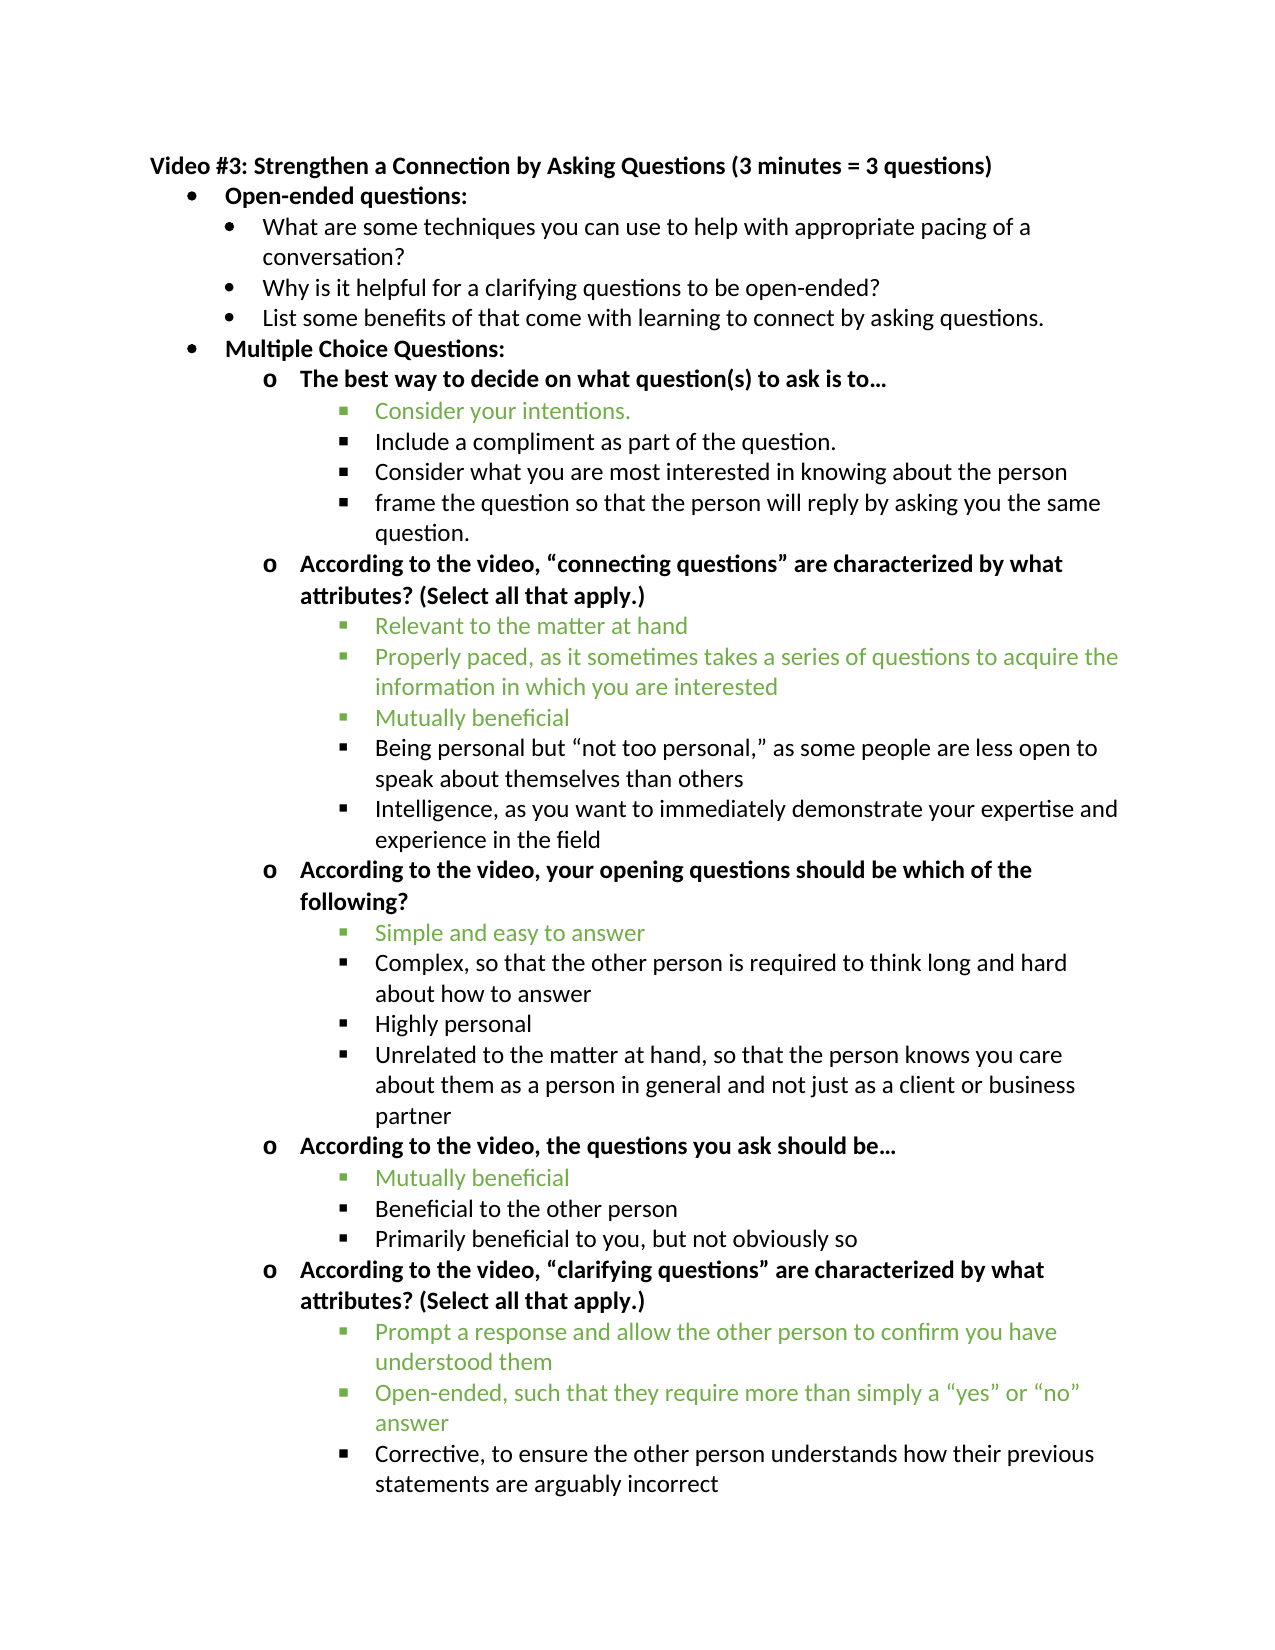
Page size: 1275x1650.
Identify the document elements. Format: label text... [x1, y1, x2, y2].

list Simple and easy to answer [337, 917, 1125, 947]
list Include a compliment as part of the question. [337, 426, 1125, 456]
list List some benefits of that come with learning to connect by asking questions. [225, 303, 1125, 333]
list Prompt a response and allow the other person to confirm you have understood them [337, 1316, 1125, 1377]
list Corrective, to ensure the other person understands how their previous statements are arguably incorrect [337, 1438, 1125, 1499]
list Multiple Choice Questions: [187, 333, 1125, 364]
list Consider your intentions. [337, 395, 1125, 426]
list Mutually beneficial [337, 1162, 1125, 1193]
list Highly personal [337, 1008, 1125, 1039]
list What are some techniques you can use to help with appropriate pacing of a conversation? [225, 211, 1125, 272]
list Relevant to the matter at hand [337, 610, 1125, 641]
list Unrelated to the matter at hand, so that the person knows you care about them as a person in general and not just as a client or business partner [337, 1039, 1125, 1130]
text Video #3: Strengthen a Connection by Asking Questions (3 minutes = 3 questions) [150, 150, 1125, 181]
list Intelligence, as you want to immediately demonstrate your expertise and experience in the field [337, 793, 1125, 854]
list Mutually beneficial [337, 702, 1125, 732]
list According to the video, your opening questions should be which of the following? [262, 854, 1125, 917]
list Open-ended questions: [187, 181, 1125, 211]
list The best way to decide on what question(s) to ask is to… [262, 364, 1125, 395]
list According to the video, the questions you ask should be… [262, 1130, 1125, 1162]
list Being personal but “not too personal,” as some people are less open to speak about themselves than others [337, 732, 1125, 793]
list Beneficial to the other person [337, 1193, 1125, 1223]
list Primarily beneficial to you, but not obviously so [337, 1223, 1125, 1254]
list frame the question so that the person will reply by asking you the same question. [337, 487, 1125, 548]
list According to the video, “connecting questions” are characterized by what attributes? (Select all that apply.) [262, 548, 1125, 610]
list Why is it helpful for a clarifying questions to be open-ended? [225, 272, 1125, 303]
list Complex, so that the other person is required to think long and hard about how to answer [337, 947, 1125, 1008]
list Open-ended, such that they require more than simply a “yes” or “no” answer [337, 1377, 1125, 1438]
list Properly paced, as it sometimes takes a series of questions to acquire the information in which you are interested [337, 641, 1125, 702]
list Consider what you are most interested in knowing about the person [337, 456, 1125, 487]
list According to the video, “clarifying questions” are characterized by what attributes? (Select all that apply.) [262, 1254, 1125, 1316]
